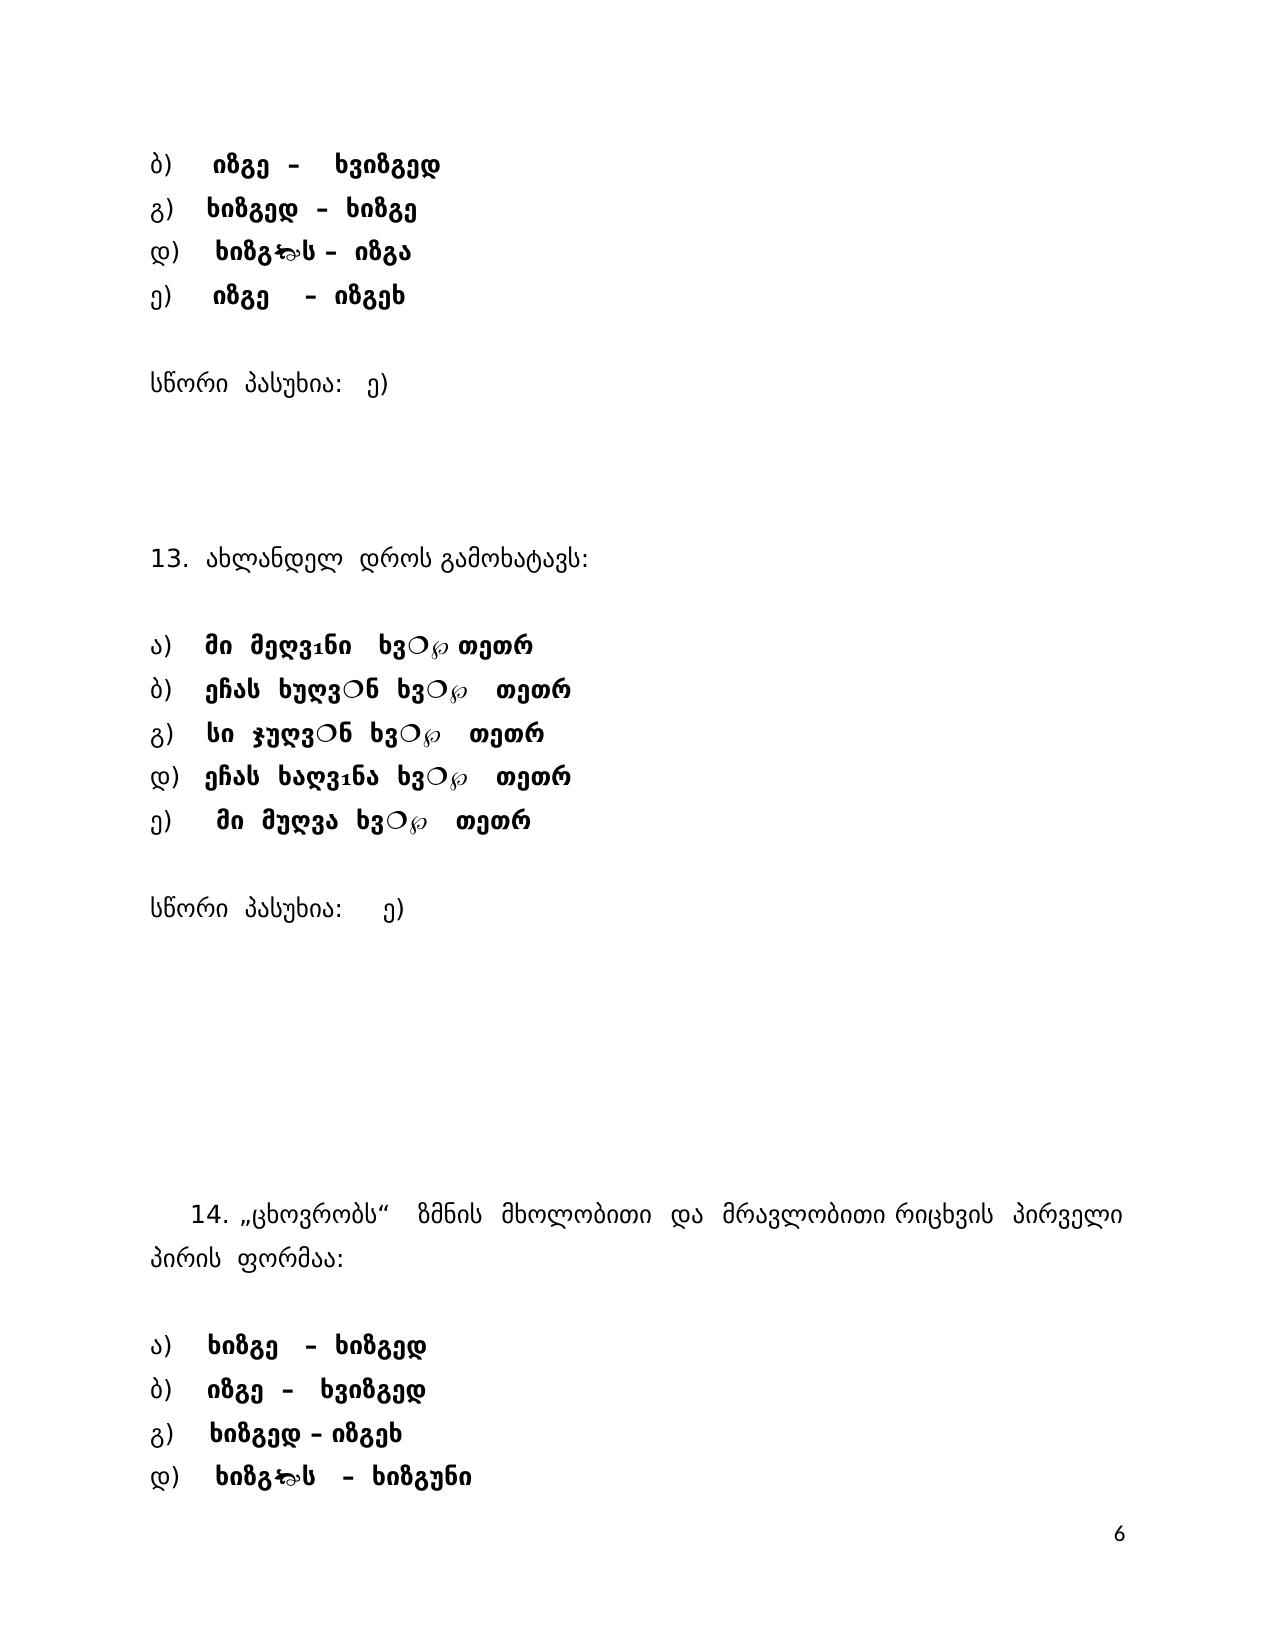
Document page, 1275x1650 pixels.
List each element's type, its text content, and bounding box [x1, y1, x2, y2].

text სწორი პასუხია: ე) [150, 894, 1125, 923]
text ა) ხიზგე – ხიზგედ [150, 1331, 1125, 1360]
text ე) მი მუღვა ხვ თეთრ [150, 806, 1125, 835]
text ბ) იზგე – ხვიზგედ [150, 1375, 1125, 1404]
text 13. ახლანდელ დროს გამოხატავს: [150, 544, 1125, 573]
text დ) ხიზგს – ხიზგუნი [150, 1462, 1125, 1492]
text გ) ხიზგედ – იზგეხ [150, 1419, 1125, 1448]
text სწორი პასუხია: ე) [150, 369, 1125, 398]
text გ) სი ჯუღვნ ხვ თეთრ [150, 719, 1125, 748]
text ბ) იზგე – ხვიზგედ [150, 150, 1125, 179]
text ბ) ეჩას ხუღვნ ხვ თეთრ [150, 675, 1125, 704]
text დ) ხიზგს – იზგა [150, 237, 1125, 267]
text გ) ხიზგედ – ხიზგე [150, 194, 1125, 223]
text ე) იზგე – იზგეხ [150, 281, 1125, 310]
text დ) ეჩას ხაღვნა ხვ თეთრ [150, 762, 1125, 792]
text 14. „ცხოვრობს“ ზმნის მხოლობითი და მრავლობითი რიცხვის პირველი პირის ფორმაა: [150, 1200, 1125, 1273]
text ა) მი მეღვნი ხვ თეთრ [150, 631, 1125, 660]
